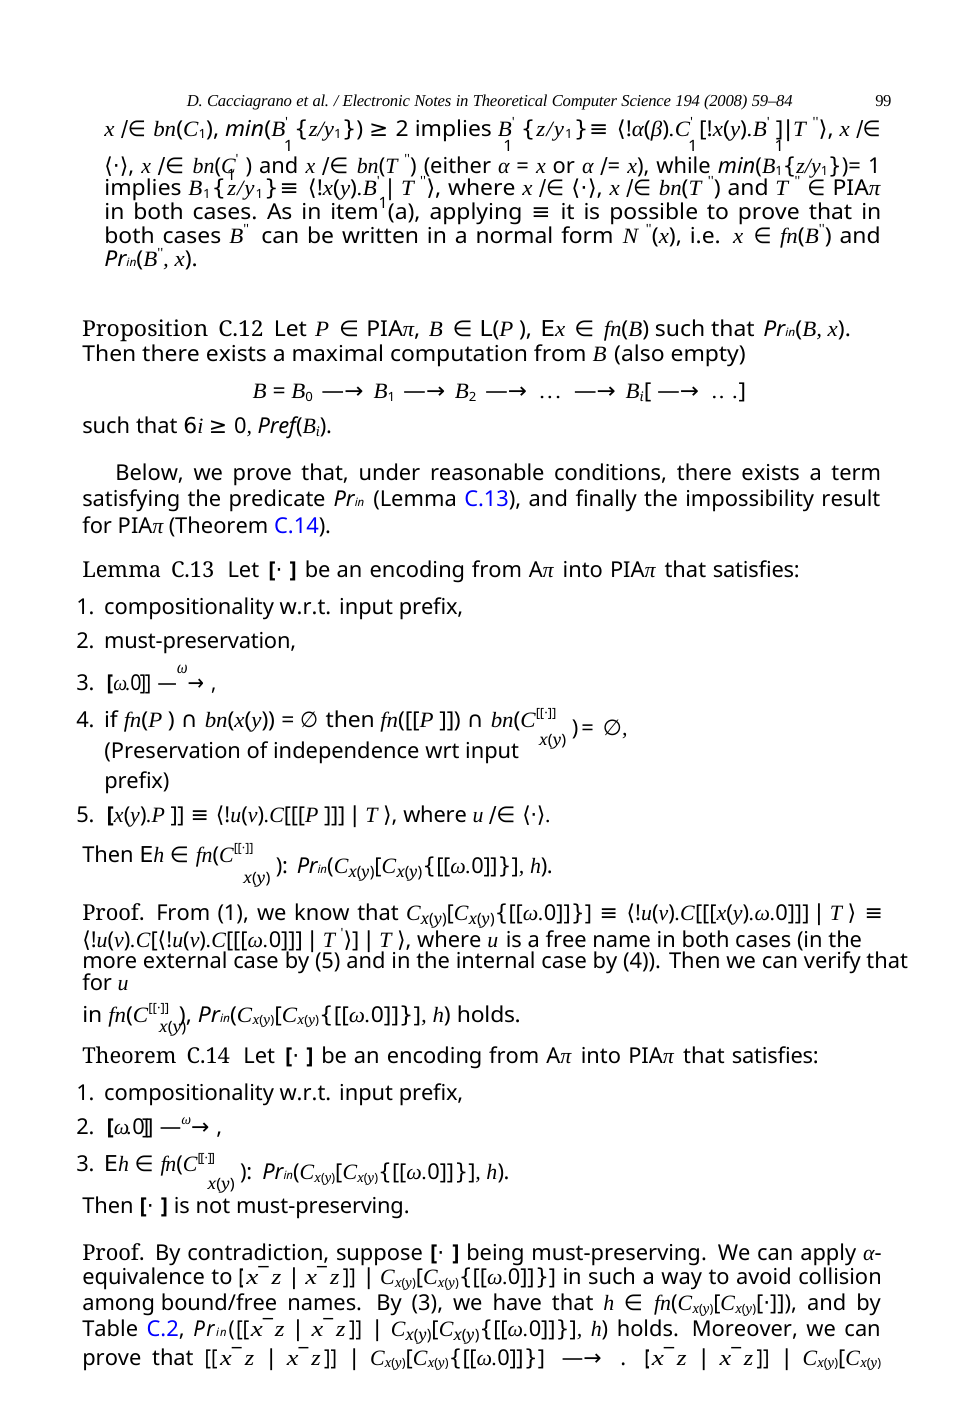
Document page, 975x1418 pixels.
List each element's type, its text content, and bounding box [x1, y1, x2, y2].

list if fn(P ) ∩ bn(x(y)) = ∅ then fn([[P ]]) ∩ bn(C[[·]] [76, 704, 565, 734]
text Proof. From (1), we know that Cx(y)[Cx(y){[[ω.0]]}] ≡ ⟨!u(v).C[[[x(y).ω.0]]] | T ⟩ ≡ [82, 896, 914, 927]
list [ω.0]] —ω→ , [76, 657, 914, 697]
text ): Prin(Cx(y)[Cx(y){[[ω.0]]}], h). [240, 1156, 914, 1186]
list must-preservation, [76, 625, 914, 655]
list Eh ∈ fn(C[[·]] [76, 1148, 224, 1178]
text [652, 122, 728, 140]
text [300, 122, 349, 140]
list [ω.0]] —ω→ , [76, 1111, 914, 1141]
text Then Eh ∈ fn(C[[·]] [82, 839, 260, 869]
text such that 6i ≥ 0, Pref(Bi). [82, 410, 914, 440]
text Below, we prove that, under reasonable conditions, there exists a term satisfying the predicate Prin (Lemma C.13), and finally the impossibility result for PIAπ (Theorem C.14). [82, 459, 881, 539]
text in fn(C[[·]] ), Prin(Cx(y)[Cx(y){[[ω.0]]}], h) holds. [82, 999, 914, 1028]
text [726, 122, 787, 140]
text Proposition C.12 Let P ∈ PIAπ, B ∈ L(P ), Ex ∈ fn(B) such that Prin(B, x). Then there exists a maximal computation from B (also empty) [82, 316, 893, 368]
text )= ∅, [572, 712, 914, 741]
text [82, 1239, 881, 1371]
text Theorem C.14 Let [· ] be an encoding from Aπ into PIAπ that satisfies: [82, 1040, 914, 1070]
list compositionality w.r.t. input prefix, [76, 591, 914, 621]
list compositionality w.r.t. input prefix, [76, 1077, 914, 1107]
text Then [· ] is not must-preserving. [82, 1190, 914, 1220]
text Lemma C.13 Let [· ] be an encoding from Aπ into PIAπ that satisfies: [82, 554, 914, 584]
text B = B0 —→ B1 —→ B2 —→ ... —→ Bi[ —→ .. .] [84, 375, 914, 405]
text ⟨·⟩, x /∈ bn(C' ) and x /∈ bn(T '') (either α = x or α /= x), while min(B1{z/y1})= 1 implies B1{z/y1}≡ ⟨!x(y).B' | T ''⟩, where x /∈ ⟨·⟩, x /∈ bn(T '') and T '' ∈ PIAπ in both cases. As in item (a), applying ≡ it is possible to prove that in both cases B'' can be written in a normal form N ''(x), i.e. x ∈ fn(B'') and Prin(B'', x). [104, 154, 881, 273]
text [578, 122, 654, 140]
text ): Prin(Cx(y)[Cx(y){[[ω.0]]}], h). [276, 850, 914, 882]
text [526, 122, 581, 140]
text ⟨!u(v).C[⟨!u(v).C[[[ω.0]]] | T '⟩] | T ⟩, where u is a free name in both cases (in the more external case by (5) and in the internal case by (4)). Then we can verify that for u [82, 930, 914, 997]
list [x(y).P ]] ≡ ⟨!u(v).C[[[P ]]] | T ⟩, where u /∈ ⟨·⟩. [76, 799, 565, 828]
text 1 1 1 1 [284, 140, 914, 154]
text (Preservation of independence wrt input prefix) [104, 735, 565, 795]
